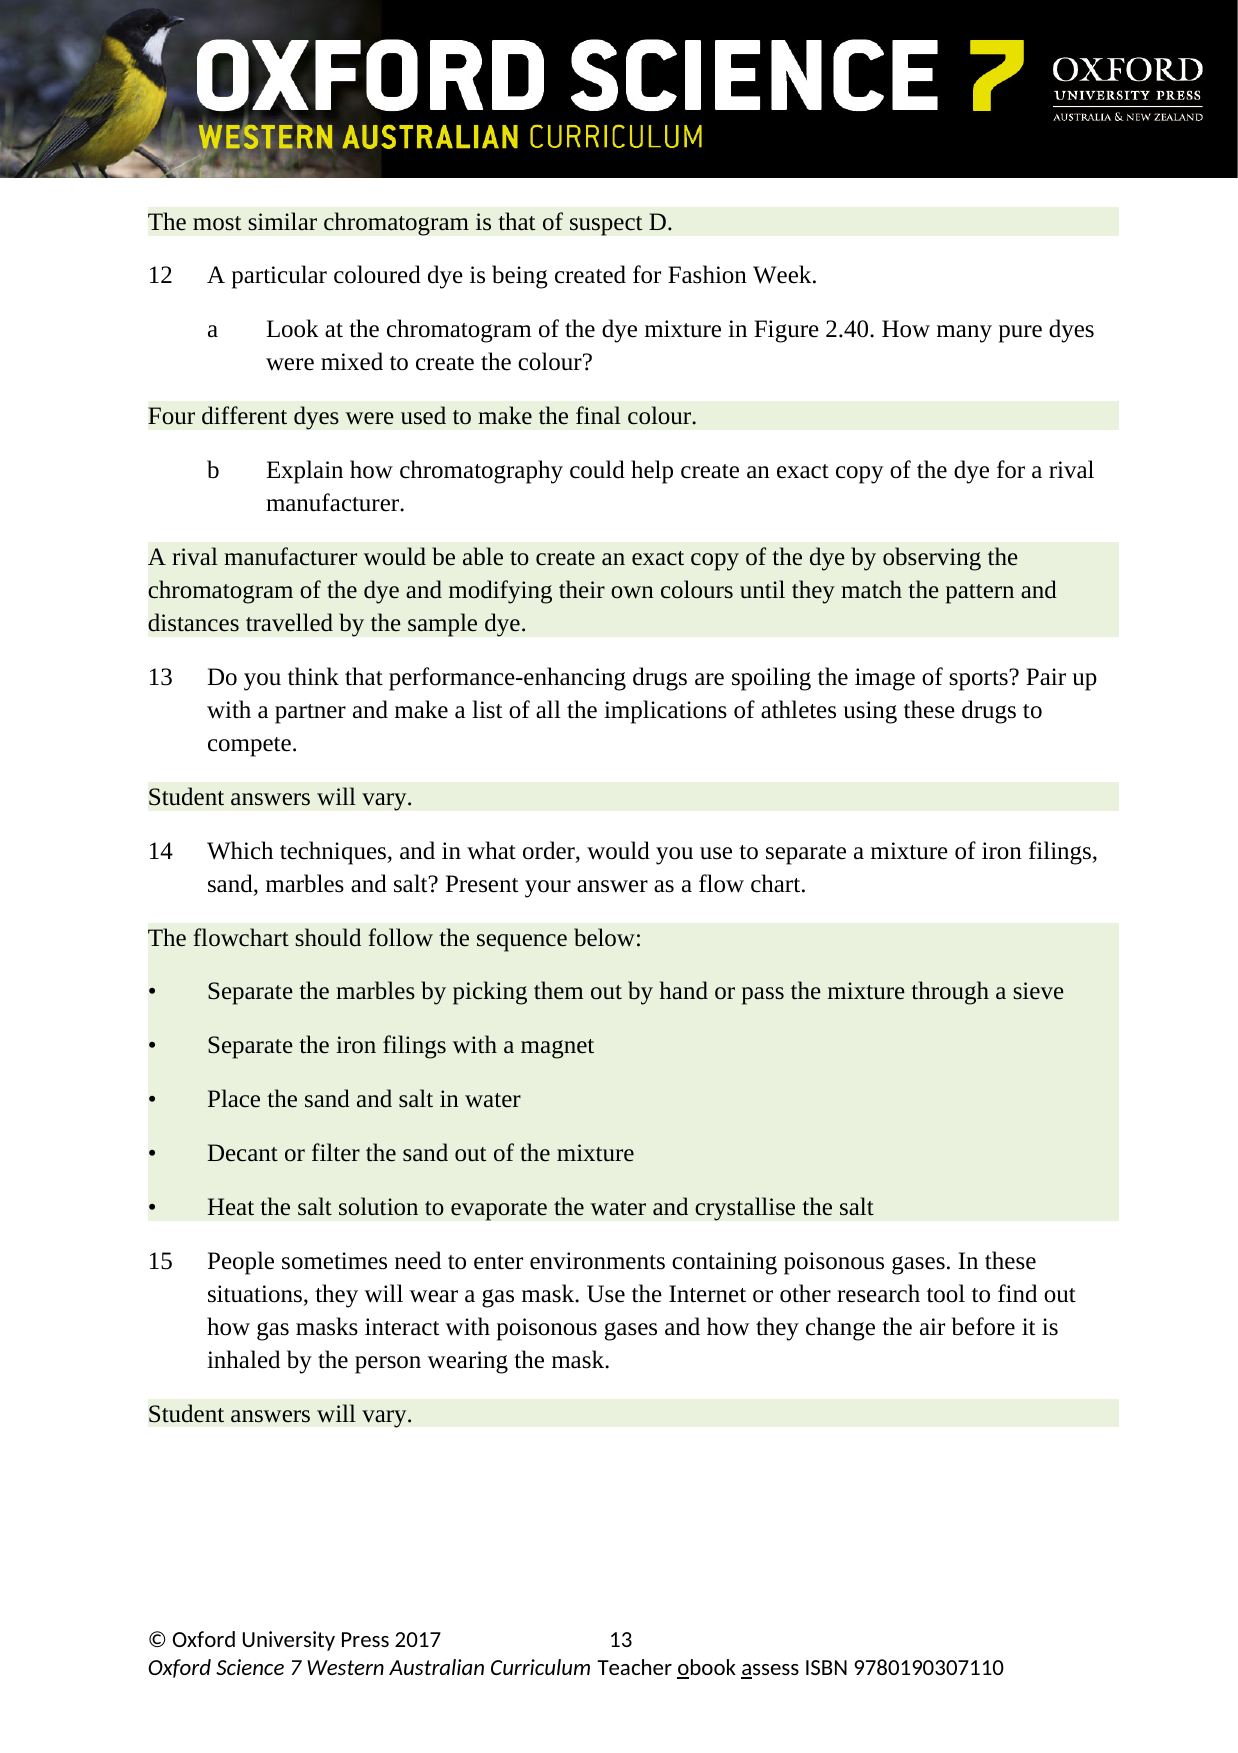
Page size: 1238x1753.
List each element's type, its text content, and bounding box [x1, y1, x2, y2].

list 15 People sometimes need to enter environments containing poisonous gases. In these situations, they will wear a gas mask. Use the Internet or other research tool to find out how gas masks interact with poisonous gases and how they change the air before it is inhaled by the person wearing the mask. [148, 1246, 1119, 1373]
list 14 Which techniques, and in what order, would you use to separate a mixture of iron filings, sand, marbles and salt? Present your answer as a flow chart. [148, 836, 1119, 897]
list • Separate the iron filings with a magnet [148, 1030, 1119, 1059]
list 12 A particular coloured dye is being created for Fashion Week. [148, 261, 1119, 289]
list b Explain how chromatography could help create an exact copy of the dye for a rival manufacturer. [207, 455, 1119, 517]
text A rival manufacturer would be able to create an exact copy of the dye by observing the chromatogram of the dye and modifying their own colours until they match the pattern and distances travelled by the sample dye. [148, 542, 1119, 637]
text Four different dyes were used to make the final colour. [148, 401, 1119, 430]
picture [0, 0, 1238, 178]
list • Heat the salt solution to evaporate the water and crystallise the salt [148, 1192, 1119, 1221]
text The most similar chromatogram is that of suspect D. [148, 207, 1119, 236]
list a Look at the chromatogram of the dye mixture in Figure 2.40. How many pure dyes were mixed to create the colour? [207, 314, 1119, 376]
text The flowchart should follow the sequence below: [148, 923, 1119, 951]
list • Decant or filter the sand out of the mixture [148, 1138, 1119, 1167]
list • Separate the marbles by picking them out by hand or pass the mixture through a sieve [148, 976, 1119, 1005]
list • Place the sand and salt in water [148, 1084, 1119, 1113]
text Student answers will vary. [148, 1399, 1119, 1427]
text Student answers will vary. [148, 782, 1119, 811]
list 13 Do you think that performance-enhancing drugs are spoiling the image of sports? Pair up with a partner and make a list of all the implications of athletes using these drugs to compete. [148, 662, 1119, 757]
